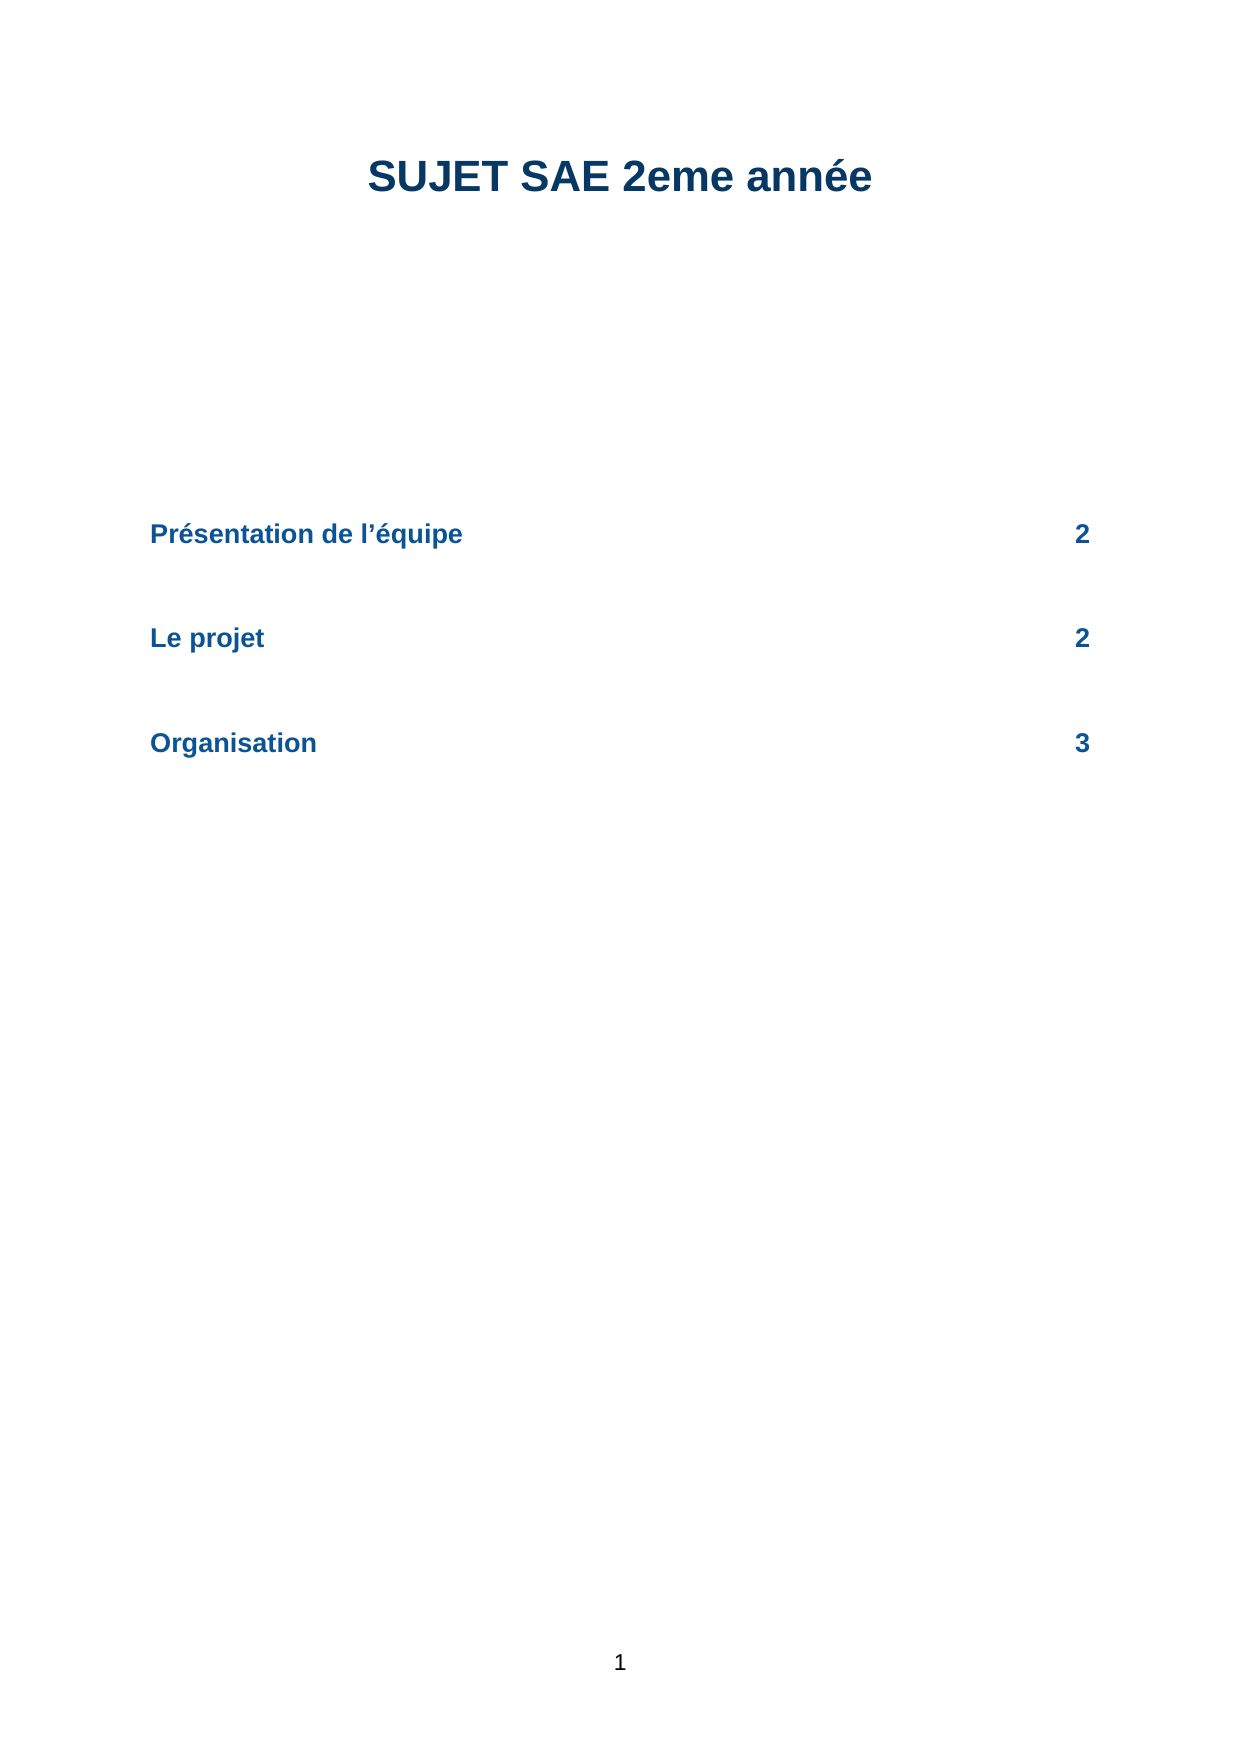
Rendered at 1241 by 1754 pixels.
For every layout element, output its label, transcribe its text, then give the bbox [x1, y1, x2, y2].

text SUJET SAE 2eme année [150, 150, 1090, 200]
